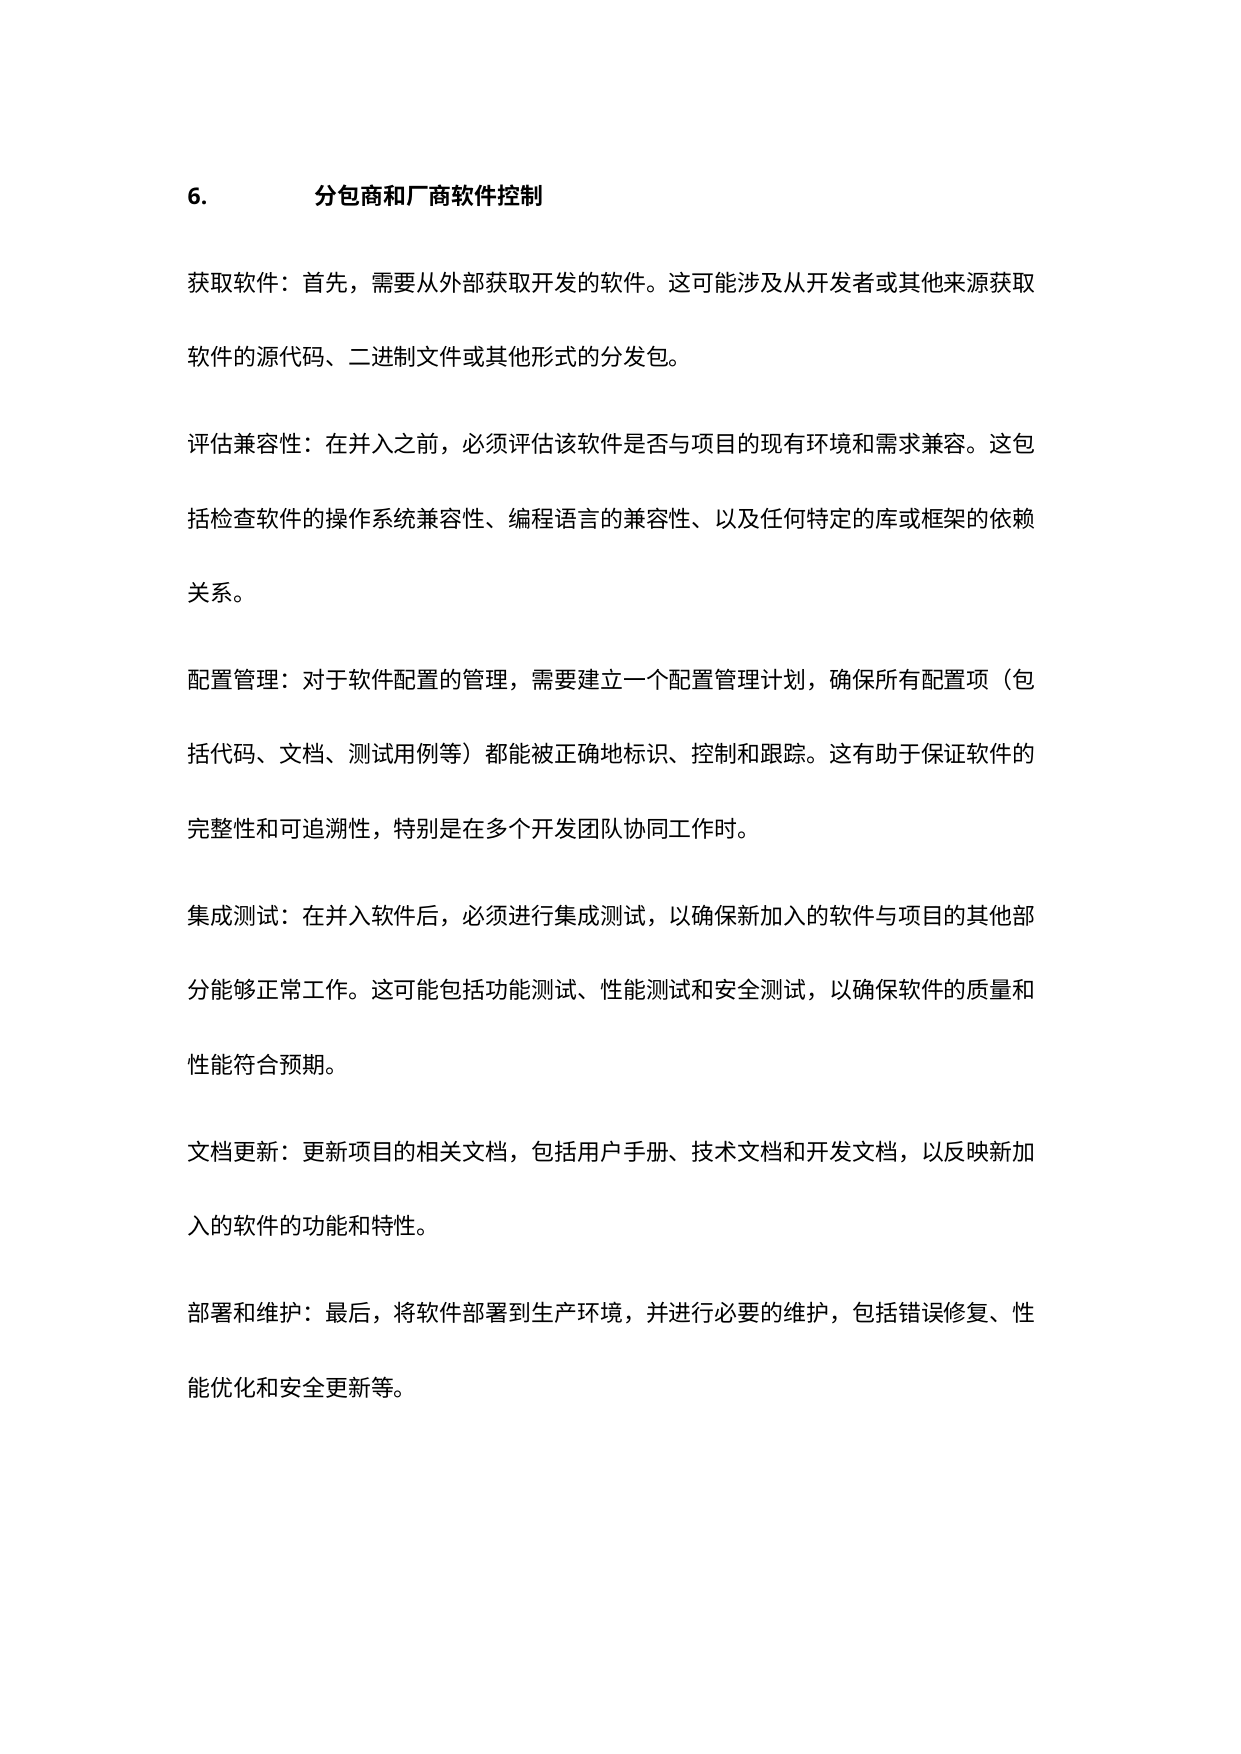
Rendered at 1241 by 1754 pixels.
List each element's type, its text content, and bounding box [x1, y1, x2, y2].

text 6. 分包商和厂商软件控制 [187, 162, 1053, 227]
text ‌配置管理‌：对于软件配置的管理，需要建立一个配置管理计划，确保所有配置项（包括代码、文档、测试用例等）都能被正确地标识、控制和跟踪。这有助于保证软件的完整性和可追溯性，特别是在多个开发团队协同工作时。 [187, 646, 1053, 860]
text ‌部署和维护‌：最后，将软件部署到生产环境，并进行必要的维护，包括错误修复、性能优化和安全更新等。 [187, 1279, 1053, 1419]
text ‌集成测试‌：在并入软件后，必须进行集成测试，以确保新加入的软件与项目的其他部分能够正常工作。这可能包括功能测试、性能测试和安全测试，以确保软件的质量和性能符合预期。 [187, 882, 1053, 1096]
text ‌文档更新‌：更新项目的相关文档，包括用户手册、技术文档和开发文档，以反映新加入的软件的功能和特性。 [187, 1118, 1053, 1257]
text ‌获取软件‌：首先，需要从外部获取开发的软件。这可能涉及从开发者或其他来源获取软件的源代码、二进制文件或其他形式的分发包。 [187, 249, 1053, 388]
text ‌评估兼容性‌：在并入之前，必须评估该软件是否与项目的现有环境和需求兼容。这包括检查软件的操作系统兼容性、编程语言的兼容性、以及任何特定的库或框架的依赖关系。 [187, 410, 1053, 624]
